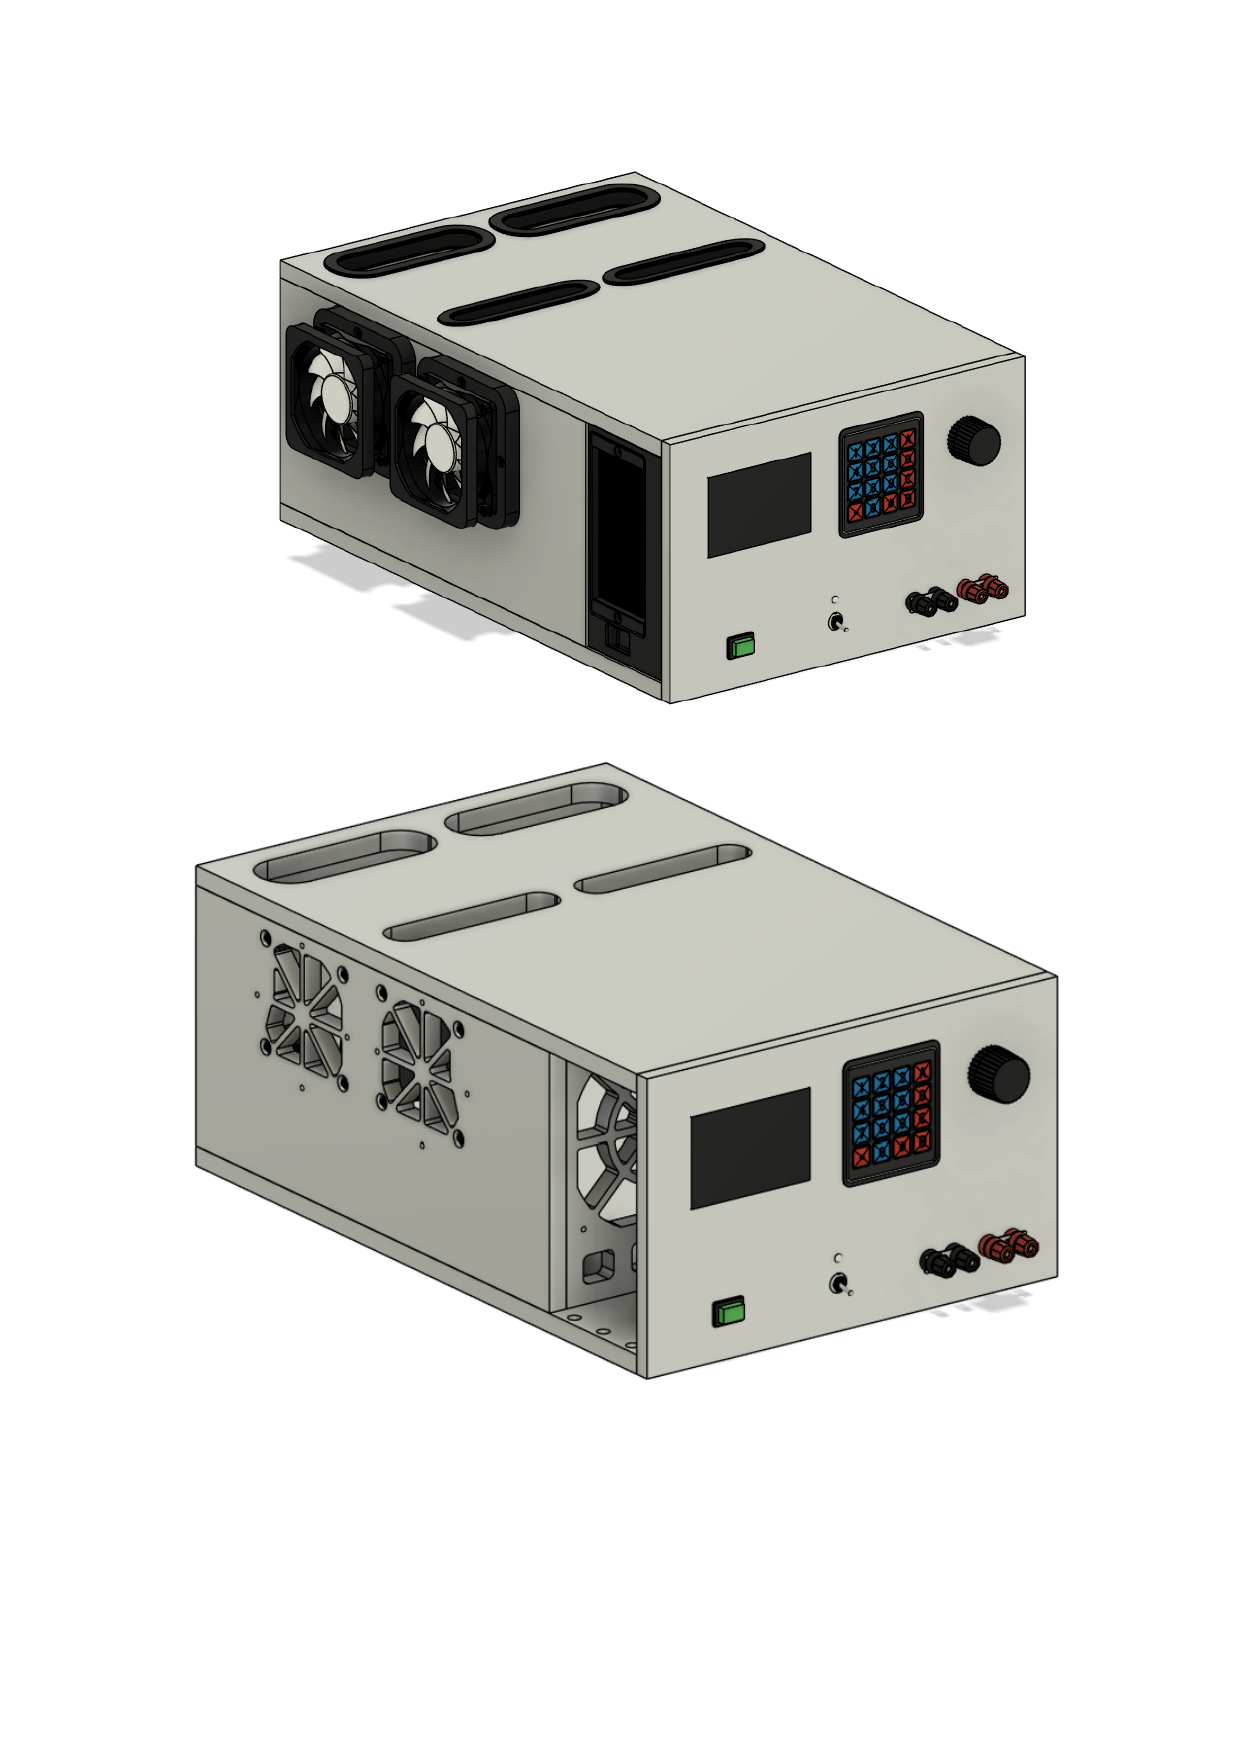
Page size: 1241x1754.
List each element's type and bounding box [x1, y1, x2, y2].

picture [150, 150, 1091, 735]
picture [150, 737, 1091, 1403]
